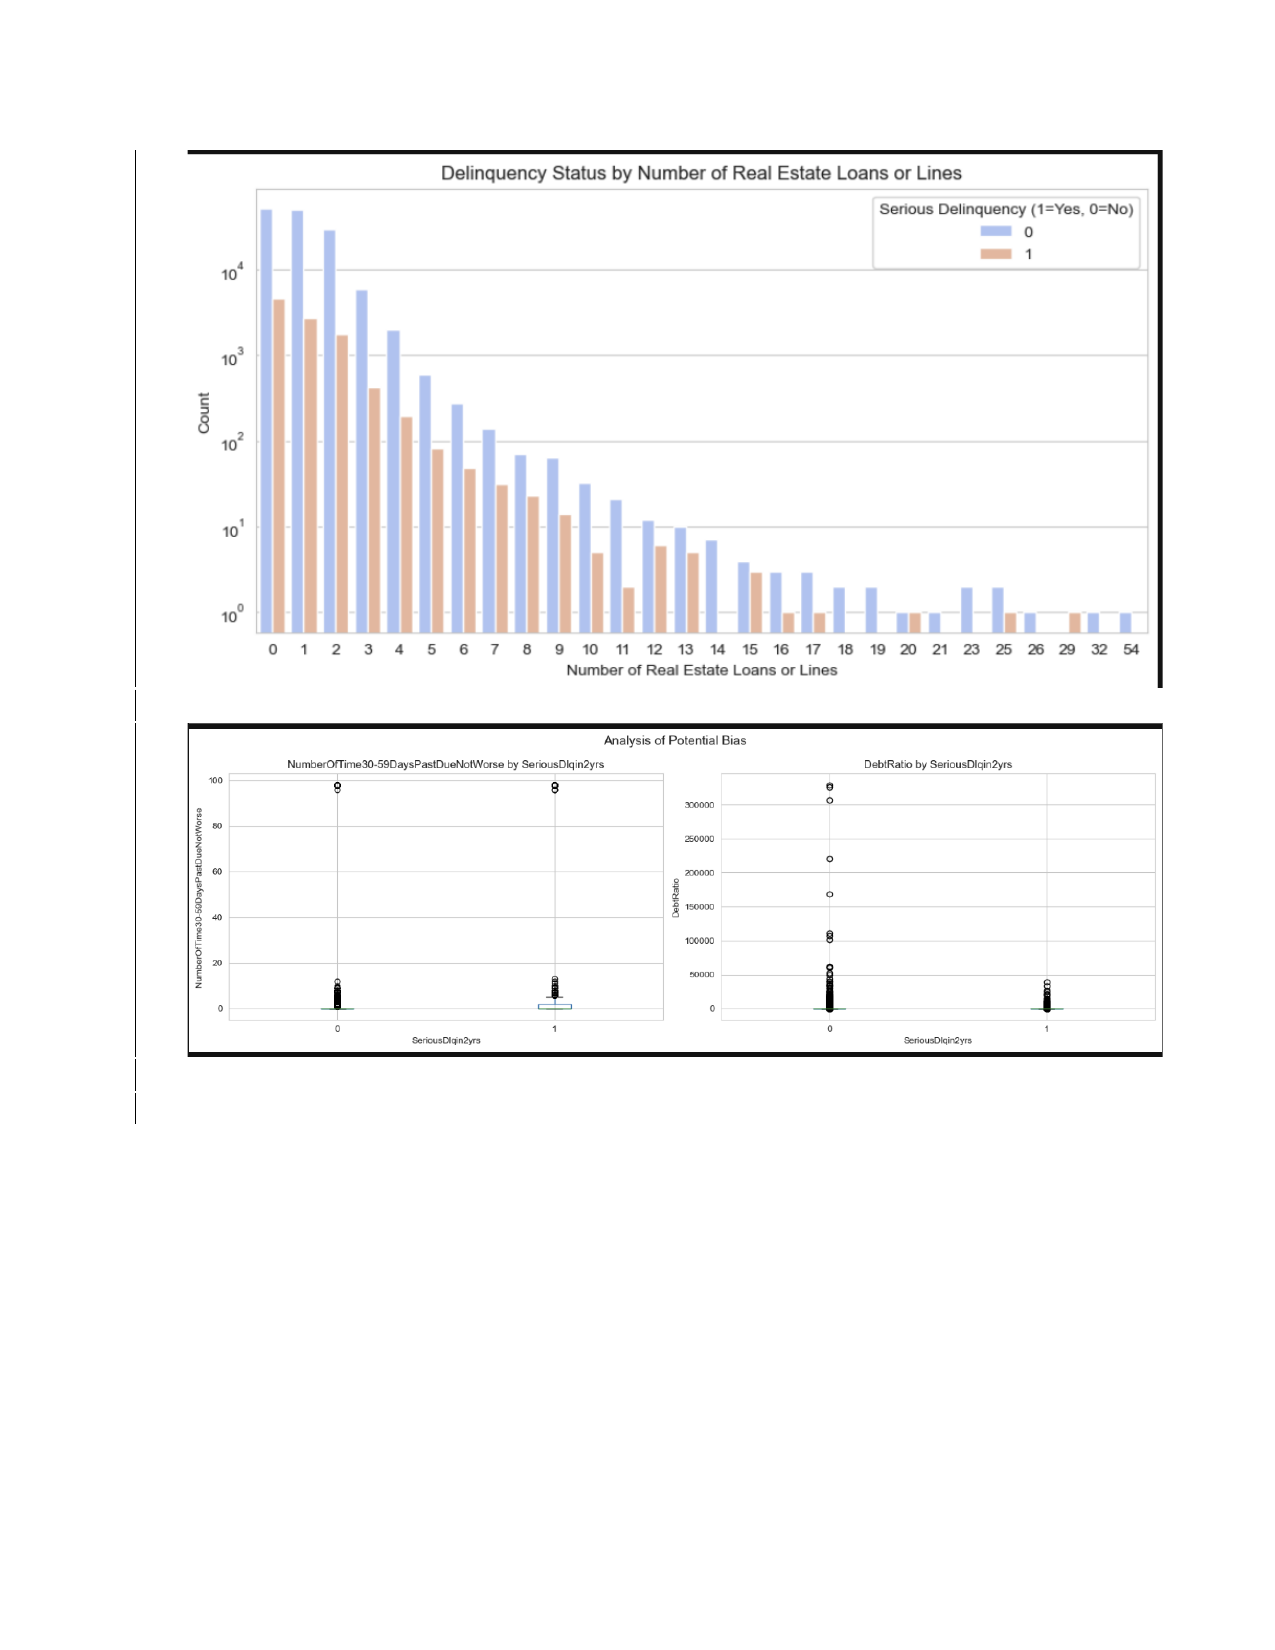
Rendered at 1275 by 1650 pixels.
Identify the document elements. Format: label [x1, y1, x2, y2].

picture [187, 723, 1163, 1057]
picture [187, 150, 1163, 688]
